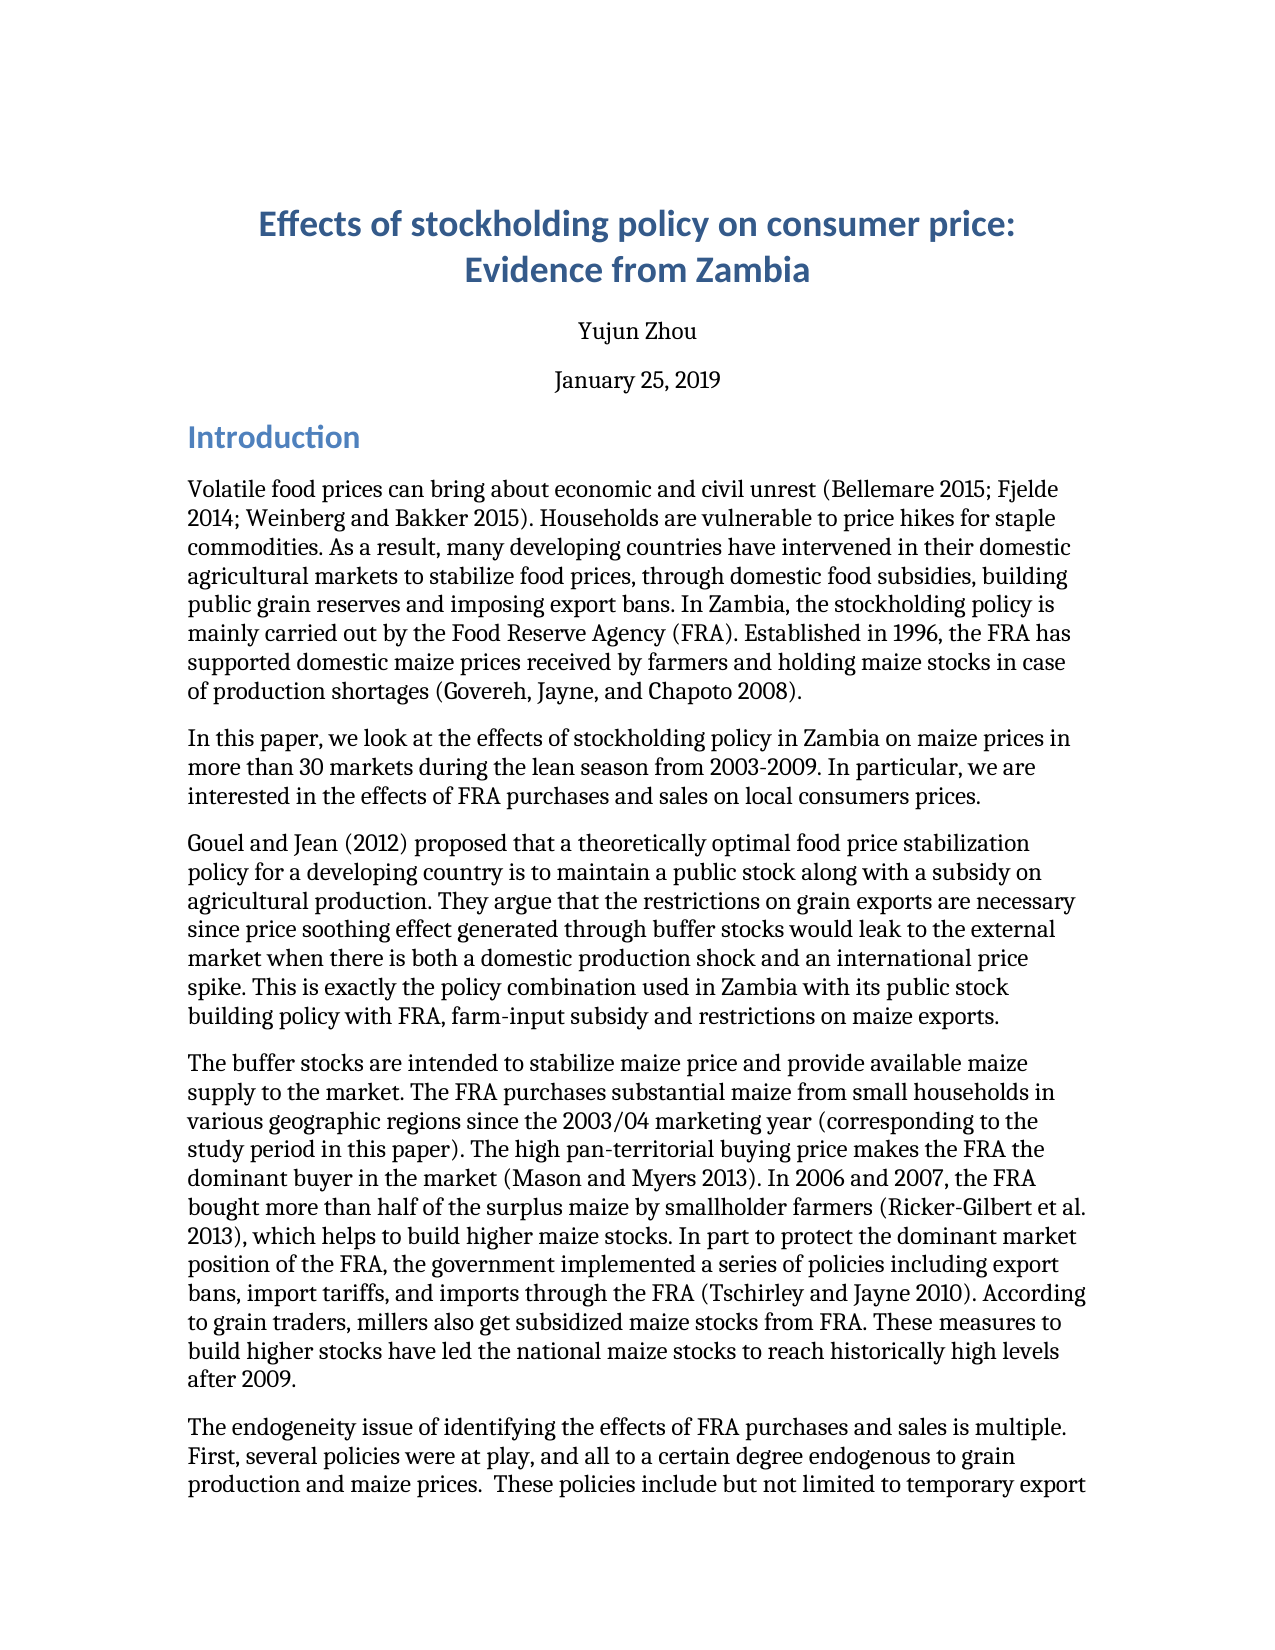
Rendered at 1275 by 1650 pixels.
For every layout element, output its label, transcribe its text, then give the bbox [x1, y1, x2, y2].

subtitle Introduction [187, 416, 1087, 457]
text In this paper, we look at the effects of stockholding policy in Zambia on maize prices in more than 30 markets during the lean season from 2003-2009. In particular, we are interested in the effects of FRA purchases and sales on local consumers prices. [187, 724, 1087, 810]
title Effects of stockholding policy on consumer price: Evidence from Zambia [187, 200, 1087, 292]
text The buffer stocks are intended to stabilize maize price and provide available maize supply to the market. The FRA purchases substantial maize from small households in various geographic regions since the 2003/04 marketing year (corresponding to the study period in this paper). The high pan-territorial buying price makes the FRA the dominant buyer in the market (Mason and Myers 2013). In 2006 and 2007, the FRA bought more than half of the surplus maize by smallholder farmers (Ricker-Gilbert et al. 2013), which helps to build higher maize stocks. In part to protect the dominant market position of the FRA, the government implemented a series of policies including export bans, import tariffs, and imports through the FRA (Tschirley and Jayne 2010). According to grain traders, millers also get subsidized maize stocks from FRA. These measures to build higher stocks have led the national maize stocks to reach historically high levels after 2009. [187, 1049, 1087, 1394]
text Yujun Zhou [187, 317, 1087, 345]
text Gouel and Jean (2012) proposed that a theoretically optimal food price stabilization policy for a developing country is to maintain a public stock along with a subsidy on agricultural production. They argue that the restrictions on grain exports are necessary since price soothing effect generated through buffer stocks would leak to the external market when there is both a domestic production shock and an international price spike. This is exactly the policy combination used in Zambia with its public stock building policy with FRA, farm-input subsidy and restrictions on maize exports. [187, 829, 1087, 1030]
text January 25, 2019 [187, 366, 1087, 395]
text Volatile food prices can bring about economic and civil unrest (Bellemare 2015; Fjelde 2014; Weinberg and Bakker 2015). Households are vulnerable to price hikes for staple commodities. As a result, many developing countries have intervened in their domestic agricultural markets to stabilize food prices, through domestic food subsidies, building public grain reserves and imposing export bans. In Zambia, the stockholding policy is mainly carried out by the Food Reserve Agency (FRA). Established in 1996, the FRA has supported domestic maize prices received by farmers and holding maize stocks in case of production shortages (Govereh, Jayne, and Chapoto 2008). [187, 475, 1087, 705]
